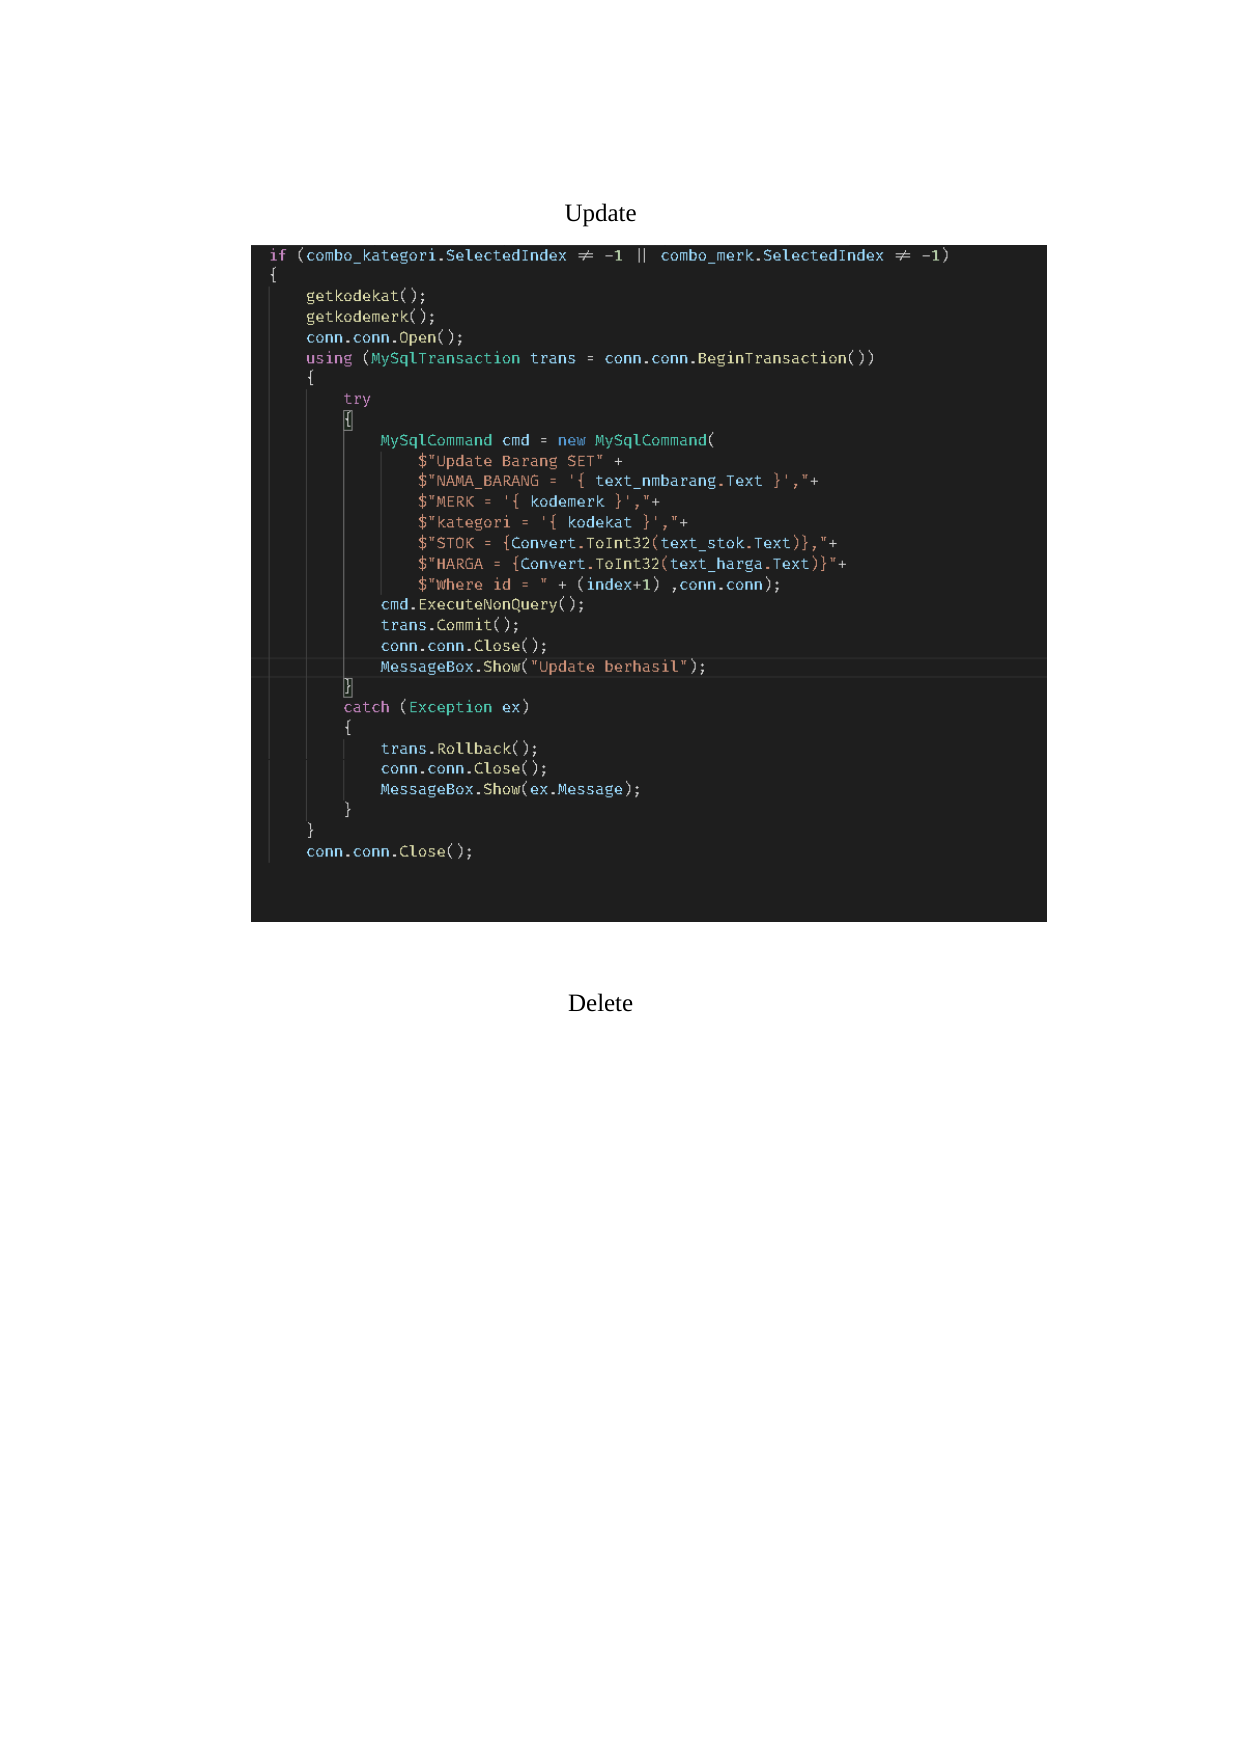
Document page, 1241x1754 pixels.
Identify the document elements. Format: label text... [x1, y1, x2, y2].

picture [251, 245, 1047, 922]
text Update [251, 198, 950, 226]
text Delete [251, 988, 950, 1016]
